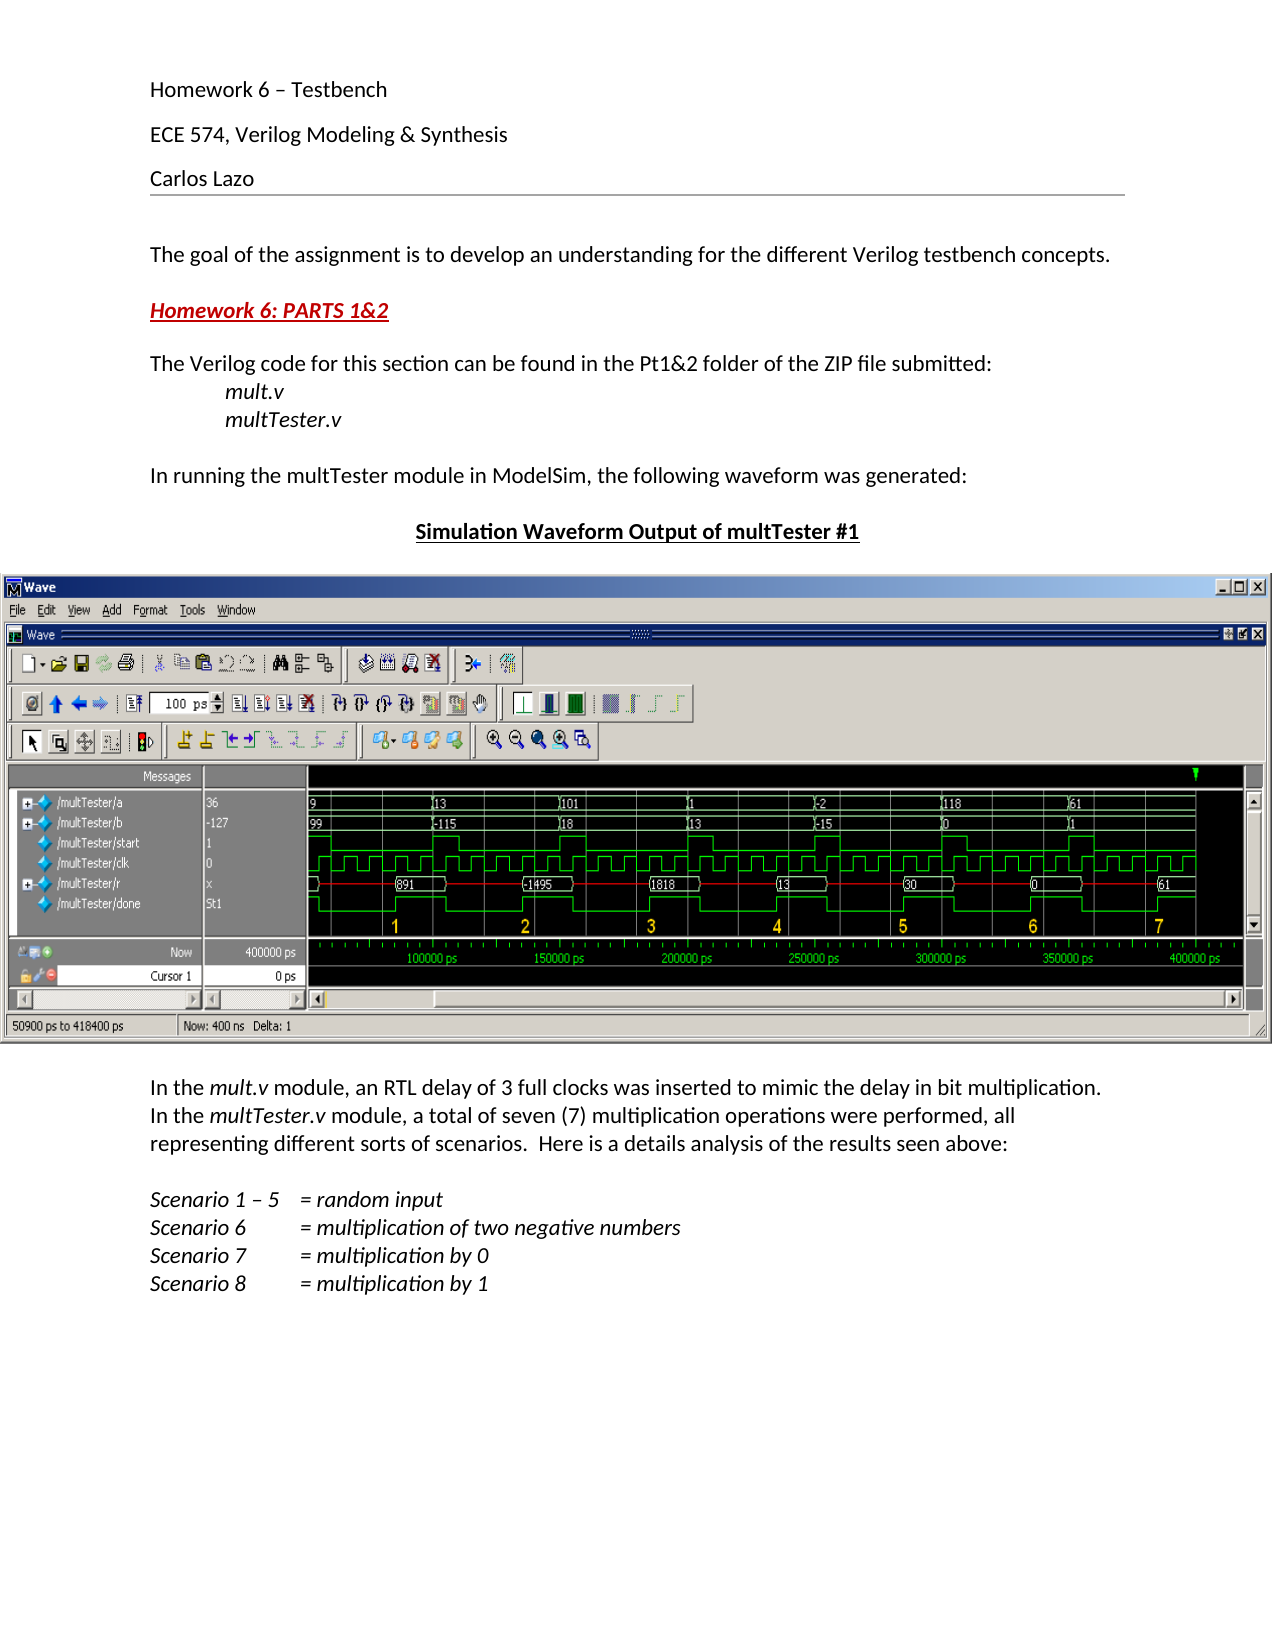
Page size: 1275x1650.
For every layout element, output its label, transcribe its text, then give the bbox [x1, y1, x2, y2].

text Scenario 8 = multiplication by 1 [150, 1269, 1125, 1297]
picture [0, 573, 1272, 1045]
text Scenario 7 = multiplication by 0 [150, 1241, 1125, 1269]
text Scenario 6 = multiplication of two negative numbers [150, 1213, 1125, 1241]
text mult.v [150, 377, 1125, 405]
text In the mult.v module, an RTL delay of 3 full clocks was inserted to mimic the delay in bit multiplication. In the multTester.v module, a total of seven (7) multiplication operations were performed, all representing different sorts of scenarios. Here is a details analysis of the results seen above: [150, 1073, 1125, 1157]
text The Verilog code for this section can be found in the Pt1&2 folder of the ZIP file submitted: [150, 349, 1125, 377]
text Simulation Waveform Output of multTester #1 [150, 517, 1125, 545]
text multTester.v [150, 405, 1125, 433]
text Scenario 1 – 5 = random input [150, 1185, 1125, 1213]
text Homework 6: PARTS 1&2 [150, 296, 1125, 324]
text The goal of the assignment is to develop an understanding for the different Verilog testbench concepts. [150, 240, 1125, 268]
text In running the multTester module in ModelSim, the following waveform was generated: [150, 461, 1125, 489]
